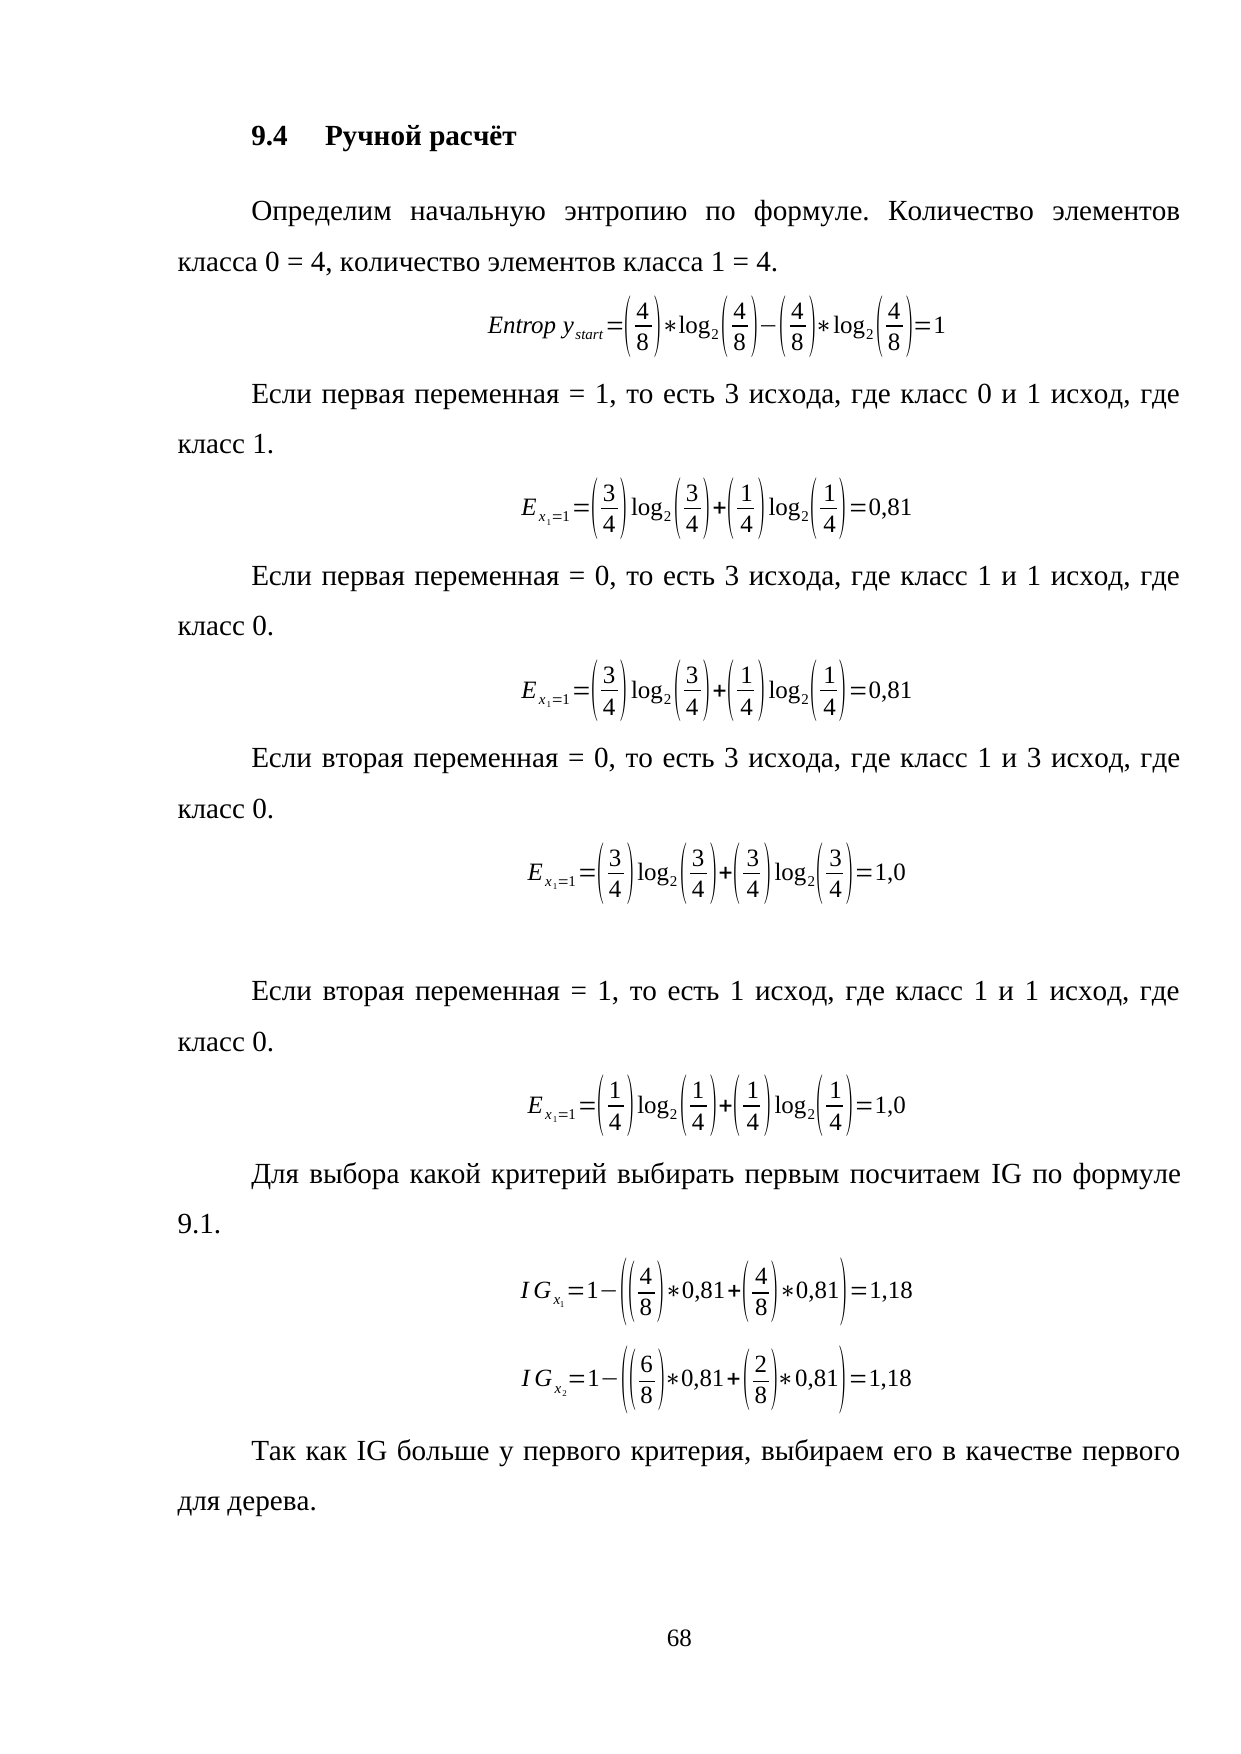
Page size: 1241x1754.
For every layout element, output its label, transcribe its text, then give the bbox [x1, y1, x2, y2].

text Если вторая переменная = 1, то есть 1 исход, где класс 1 и 1 исход, где класс 0. [177, 973, 1181, 1057]
text Определим начальную энтропию по формуле. Количество элементов класса 0 = 4, количество элементов класса 1 = 4. [177, 193, 1181, 277]
text Для выбора какой критерий выбирать первым посчитаем IG по формуле 9.1. [177, 1156, 1181, 1239]
text 9.4 Ручной расчёт [177, 118, 1181, 152]
text Так как IG больше у первого критерия, выбираем его в качестве первого для дерева. [177, 1433, 1181, 1517]
text Если первая переменная = 0, то есть 3 исхода, где класс 1 и 1 исход, где класс 0. [177, 558, 1181, 642]
text Если вторая переменная = 0, то есть 3 исхода, где класс 1 и 3 исход, где класс 0. [177, 741, 1181, 824]
text Если первая переменная = 1, то есть 3 исхода, где класс 0 и 1 исход, где класс 1. [177, 376, 1181, 460]
